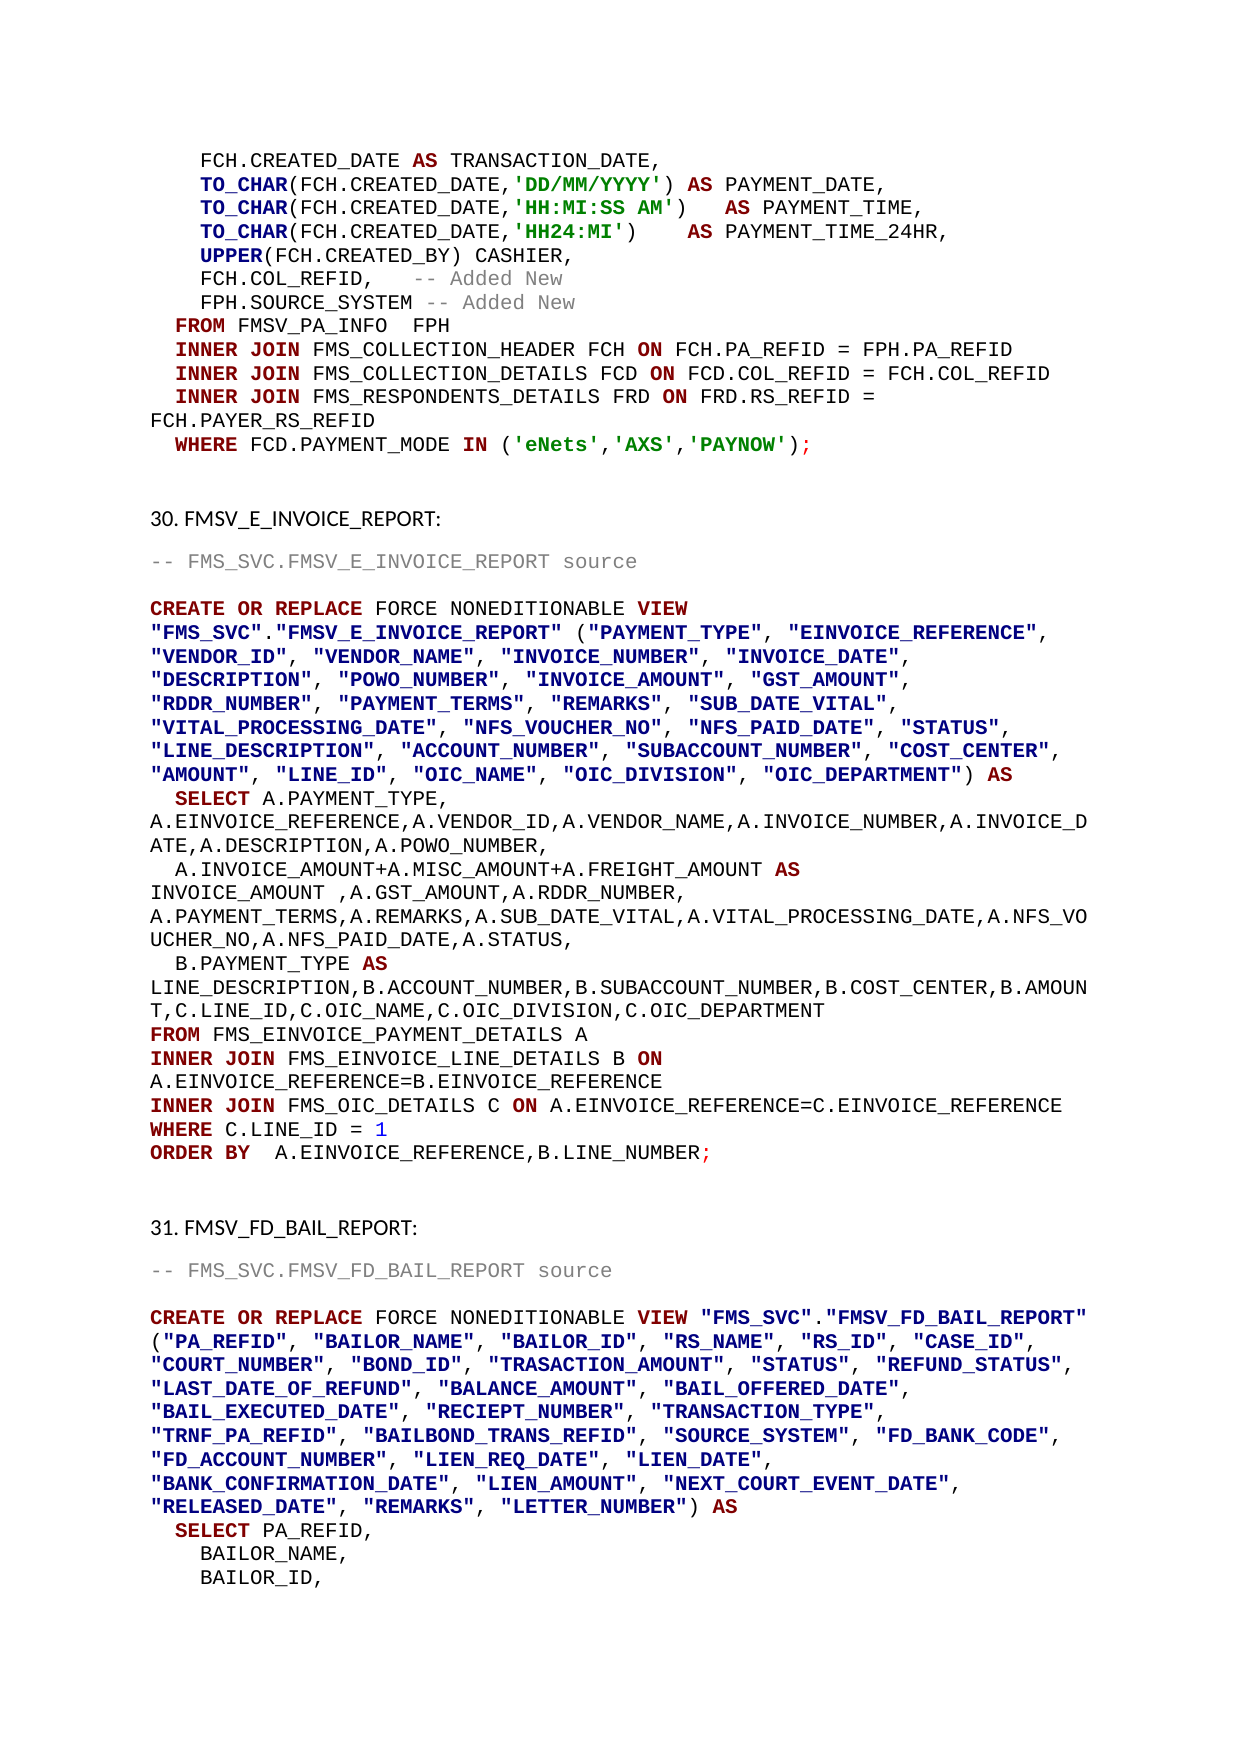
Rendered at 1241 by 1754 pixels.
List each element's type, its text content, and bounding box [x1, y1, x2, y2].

text TO_CHAR(FCH.CREATED_DATE,'DD/MM/YYYY') AS PAYMENT_DATE, [150, 174, 1090, 197]
text CREATE OR REPLACE FORCE NONEDITIONABLE VIEW "FMS_SVC"."FMSV_FD_BAIL_REPORT" ("PA_REFID", "BAILOR_NAME", "BAILOR_ID", "RS_NAME", "RS_ID", "CASE_ID", "COURT_NUMBER", "BOND_ID", "TRASACTION_AMOUNT", "STATUS", "REFUND_STATUS", "LAST_DATE_OF_REFUND", "BALANCE_AMOUNT", "BAIL_OFFERED_DATE", "BAIL_EXECUTED_DATE", "RECIEPT_NUMBER", "TRANSACTION_TYPE", "TRNF_PA_REFID", "BAILBOND_TRANS_REFID", "SOURCE_SYSTEM", "FD_BANK_CODE", "FD_ACCOUNT_NUMBER", "LIEN_REQ_DATE", "LIEN_DATE", "BANK_CONFIRMATION_DATE", "LIEN_AMOUNT", "NEXT_COURT_EVENT_DATE", "RELEASED_DATE", "REMARKS", "LETTER_NUMBER") AS [150, 1307, 1090, 1520]
text BAILOR_NAME, [150, 1543, 1090, 1567]
text INNER JOIN FMS_COLLECTION_HEADER FCH ON FCH.PA_REFID = FPH.PA_REFID [150, 339, 1090, 363]
text FPH.SOURCE_SYSTEM -- Added New [150, 292, 1090, 316]
text INNER JOIN FMS_RESPONDENTS_DETAILS FRD ON FRD.RS_REFID = FCH.PAYER_RS_REFID [150, 386, 1090, 434]
text FROM FMSV_PA_INFO FPH [150, 316, 1090, 339]
text A.INVOICE_AMOUNT+A.MISC_AMOUNT+A.FREIGHT_AMOUNT AS INVOICE_AMOUNT ,A.GST_AMOUNT,A.RDDR_NUMBER, A.PAYMENT_TERMS,A.REMARKS,A.SUB_DATE_VITAL,A.VITAL_PROCESSING_DATE,A.NFS_VOUCHER_NO,A.NFS_PAID_DATE,A.STATUS, [150, 858, 1090, 953]
text 30. FMSV_E_INVOICE_REPORT: [150, 504, 1090, 532]
text CREATE OR REPLACE FORCE NONEDITIONABLE VIEW "FMS_SVC"."FMSV_E_INVOICE_REPORT" ("PAYMENT_TYPE", "EINVOICE_REFERENCE", "VENDOR_ID", "VENDOR_NAME", "INVOICE_NUMBER", "INVOICE_DATE", "DESCRIPTION", "POWO_NUMBER", "INVOICE_AMOUNT", "GST_AMOUNT", "RDDR_NUMBER", "PAYMENT_TERMS", "REMARKS", "SUB_DATE_VITAL", "VITAL_PROCESSING_DATE", "NFS_VOUCHER_NO", "NFS_PAID_DATE", "STATUS", "LINE_DESCRIPTION", "ACCOUNT_NUMBER", "SUBACCOUNT_NUMBER", "COST_CENTER", "AMOUNT", "LINE_ID", "OIC_NAME", "OIC_DIVISION", "OIC_DEPARTMENT") AS [150, 598, 1090, 788]
text TO_CHAR(FCH.CREATED_DATE,'HH:MI:SS AM') AS PAYMENT_TIME, [150, 197, 1090, 221]
text FROM FMS_EINVOICE_PAYMENT_DETAILS A [150, 1024, 1090, 1048]
text -- FMS_SVC.FMSV_FD_BAIL_REPORT source [150, 1260, 1090, 1283]
text WHERE FCD.PAYMENT_MODE IN ('eNets','AXS','PAYNOW'); [150, 434, 1090, 457]
text B.PAYMENT_TYPE AS LINE_DESCRIPTION,B.ACCOUNT_NUMBER,B.SUBACCOUNT_NUMBER,B.COST_CENTER,B.AMOUNT,C.LINE_ID,C.OIC_NAME,C.OIC_DIVISION,C.OIC_DEPARTMENT [150, 953, 1090, 1024]
text SELECT A.PAYMENT_TYPE, A.EINVOICE_REFERENCE,A.VENDOR_ID,A.VENDOR_NAME,A.INVOICE_NUMBER,A.INVOICE_DATE,A.DESCRIPTION,A.POWO_NUMBER, [150, 788, 1090, 858]
text -- FMS_SVC.FMSV_E_INVOICE_REPORT source [150, 551, 1090, 575]
text BAILOR_ID, [150, 1567, 1090, 1591]
text ORDER BY A.EINVOICE_REFERENCE,B.LINE_NUMBER; [150, 1142, 1090, 1166]
text INNER JOIN FMS_EINVOICE_LINE_DETAILS B ON A.EINVOICE_REFERENCE=B.EINVOICE_REFERENCE [150, 1048, 1090, 1095]
text INNER JOIN FMS_OIC_DETAILS C ON A.EINVOICE_REFERENCE=C.EINVOICE_REFERENCE WHERE C.LINE_ID = 1 [150, 1095, 1090, 1142]
text SELECT PA_REFID, [150, 1520, 1090, 1543]
text UPPER(FCH.CREATED_BY) CASHIER, [150, 244, 1090, 268]
text FCH.COL_REFID, -- Added New [150, 268, 1090, 292]
text FCH.CREATED_DATE AS TRANSACTION_DATE, [150, 150, 1090, 174]
text TO_CHAR(FCH.CREATED_DATE,'HH24:MI') AS PAYMENT_TIME_24HR, [150, 221, 1090, 244]
text INNER JOIN FMS_COLLECTION_DETAILS FCD ON FCD.COL_REFID = FCH.COL_REFID [150, 363, 1090, 386]
text 31. FMSV_FD_BAIL_REPORT: [150, 1213, 1090, 1241]
